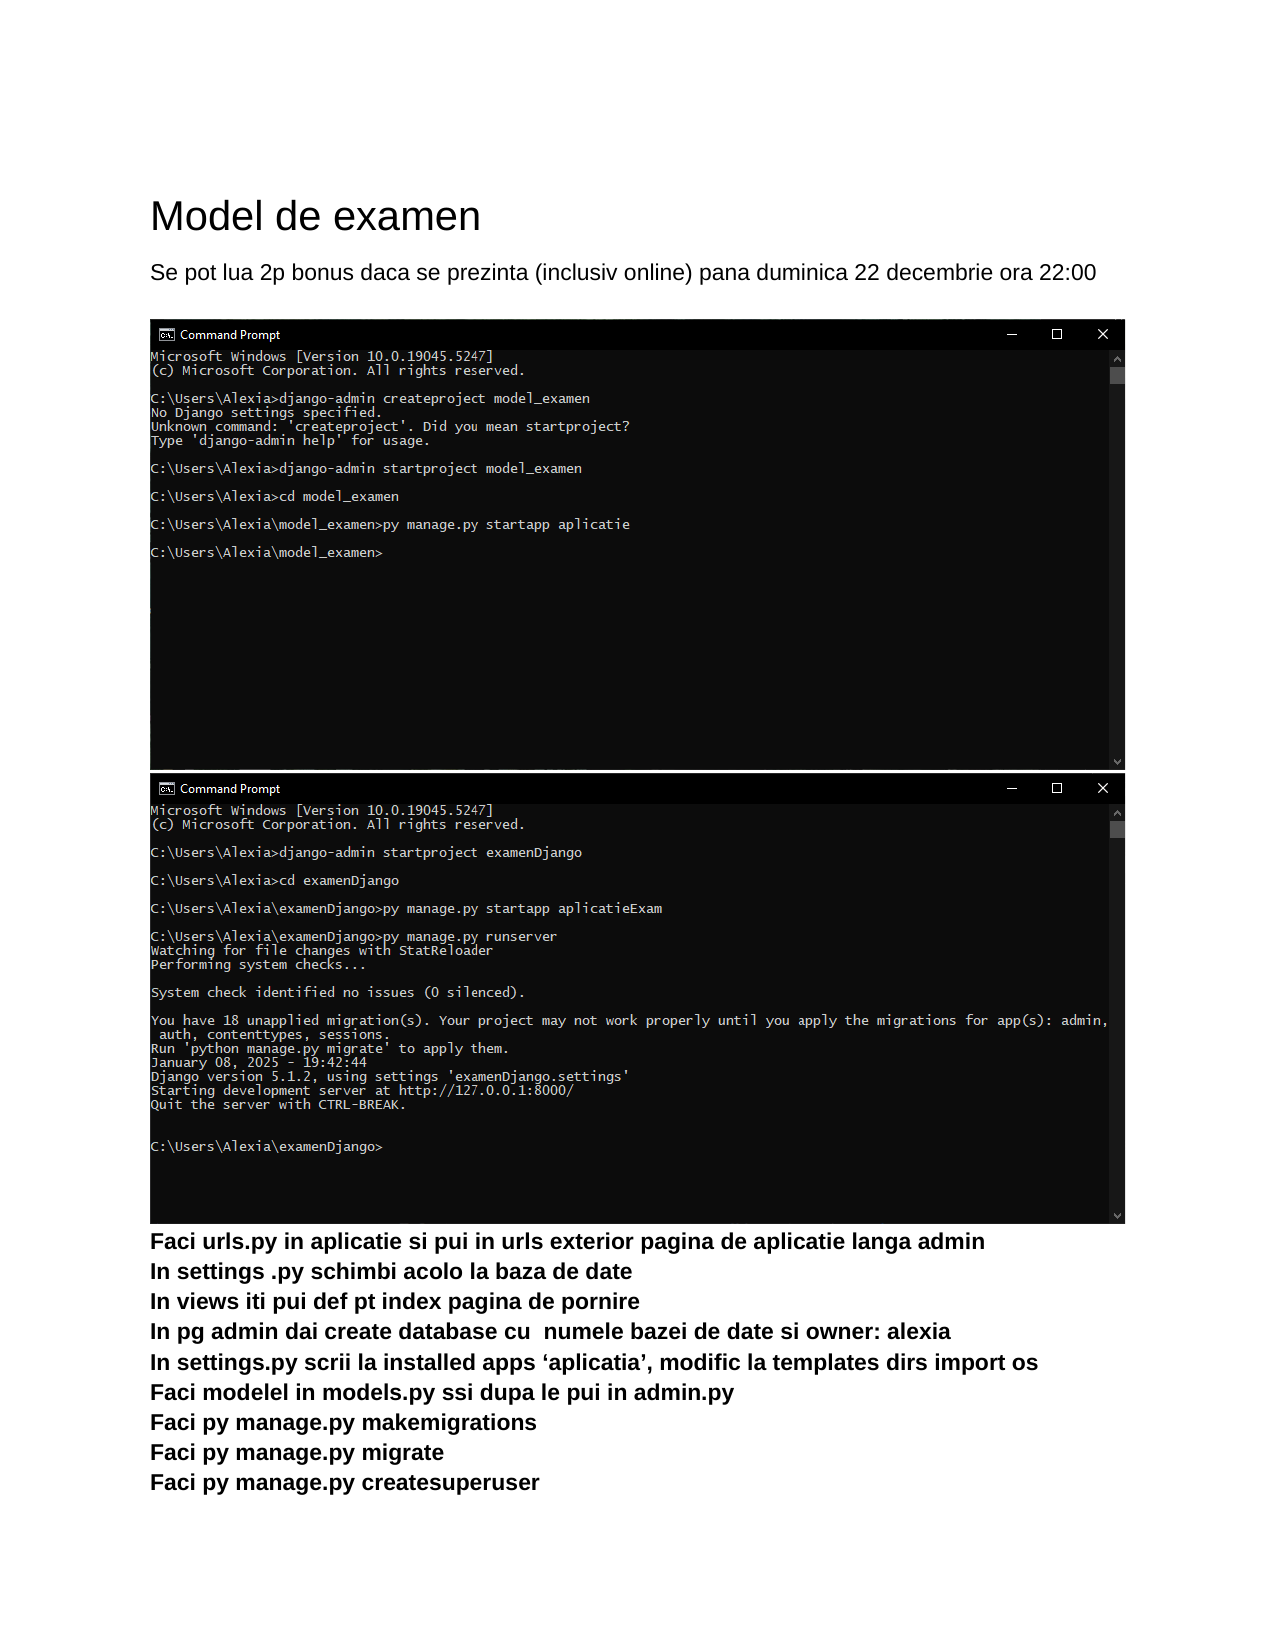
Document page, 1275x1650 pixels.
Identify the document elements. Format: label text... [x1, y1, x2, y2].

text Faci py manage.py migrate [150, 1439, 1125, 1465]
text In views iti pui def pt index pagina de pornire [150, 1288, 1125, 1314]
text Se pot lua 2p bonus daca se prezinta (inclusiv online) pana duminica 22 decembrie ora 22:00 [150, 259, 1125, 286]
text In settings.py scrii la installed apps ‘aplicatia’, modific la templates dirs import os [150, 1348, 1125, 1375]
text In settings .py schimbi acolo la baza de date [150, 1258, 1125, 1284]
text Faci py manage.py makemigrations [150, 1409, 1125, 1435]
subtitle Model de examen [150, 192, 1125, 239]
picture [150, 773, 1125, 1224]
text Faci urls.py in aplicatie si pui in urls exterior pagina de aplicatie langa admin [150, 1228, 1125, 1254]
text In pg admin dai create database cu numele bazei de date si owner: alexia [150, 1318, 1125, 1344]
text Faci modelel in models.py ssi dupa le pui in admin.py [150, 1379, 1125, 1405]
text Faci py manage.py createsuperuser [150, 1469, 1125, 1496]
picture [150, 319, 1125, 770]
